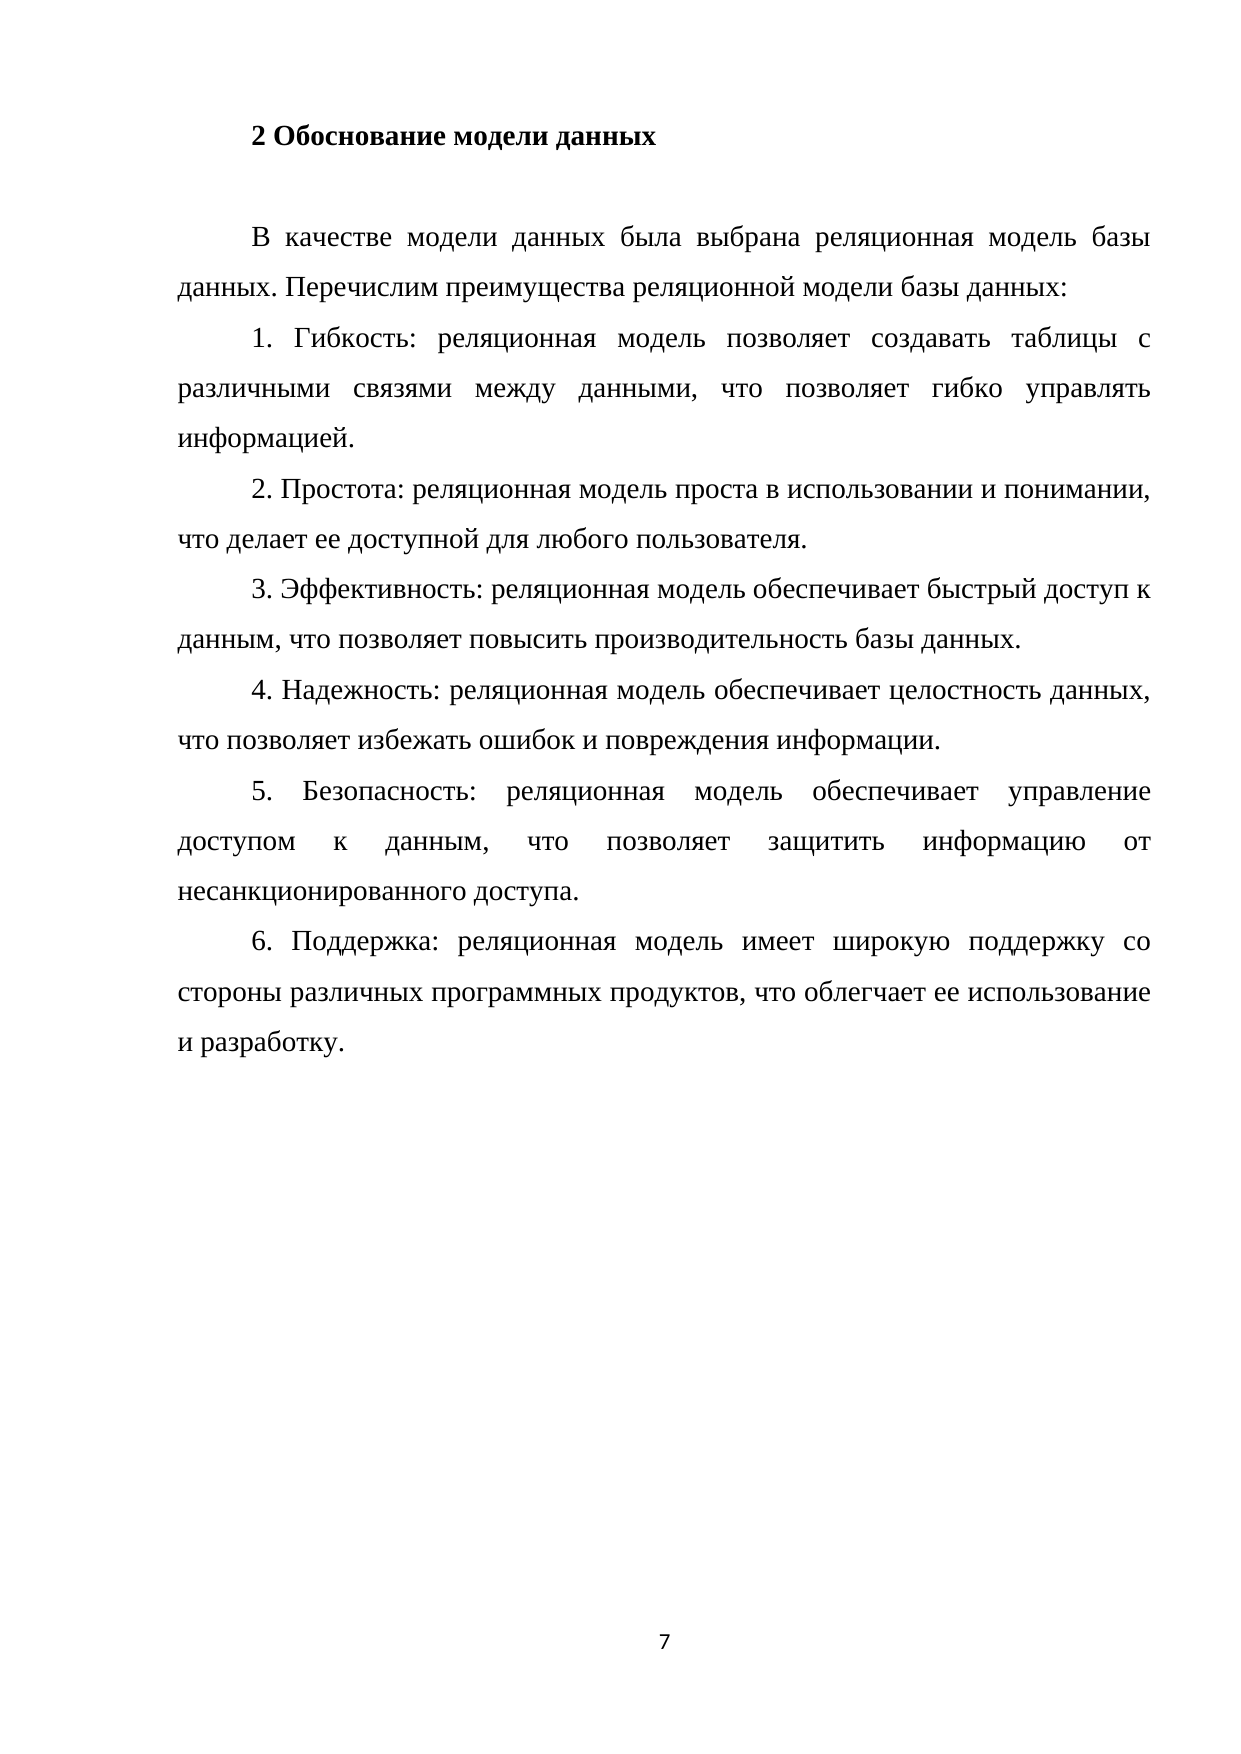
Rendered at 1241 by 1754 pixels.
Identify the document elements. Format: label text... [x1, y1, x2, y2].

text 2. Простота: реляционная модель проста в использовании и понимании, что делает ее доступной для любого пользователя. [177, 471, 1152, 554]
text 3. Эффективность: реляционная модель обеспечивает быстрый доступ к данным, что позволяет повысить производительность базы данных. [177, 571, 1152, 655]
text 5. Безопасность: реляционная модель обеспечивает управление доступом к данным, что позволяет защитить информацию от несанкционированного доступа. [177, 773, 1152, 907]
subtitle 2 Обоснование модели данных [177, 118, 1152, 152]
text 1. Гибкость: реляционная модель позволяет создавать таблицы с различными связями между данными, что позволяет гибко управлять информацией. [177, 320, 1152, 454]
text В качестве модели данных была выбрана реляционная модель базы данных. Перечислим преимущества реляционной модели базы данных: [177, 219, 1152, 303]
text 4. Надежность: реляционная модель обеспечивает целостность данных, что позволяет избежать ошибок и повреждения информации. [177, 672, 1152, 756]
text 6. Поддержка: реляционная модель имеет широкую поддержку со стороны различных программных продуктов, что облегчает ее использование и разработку. [177, 923, 1152, 1058]
